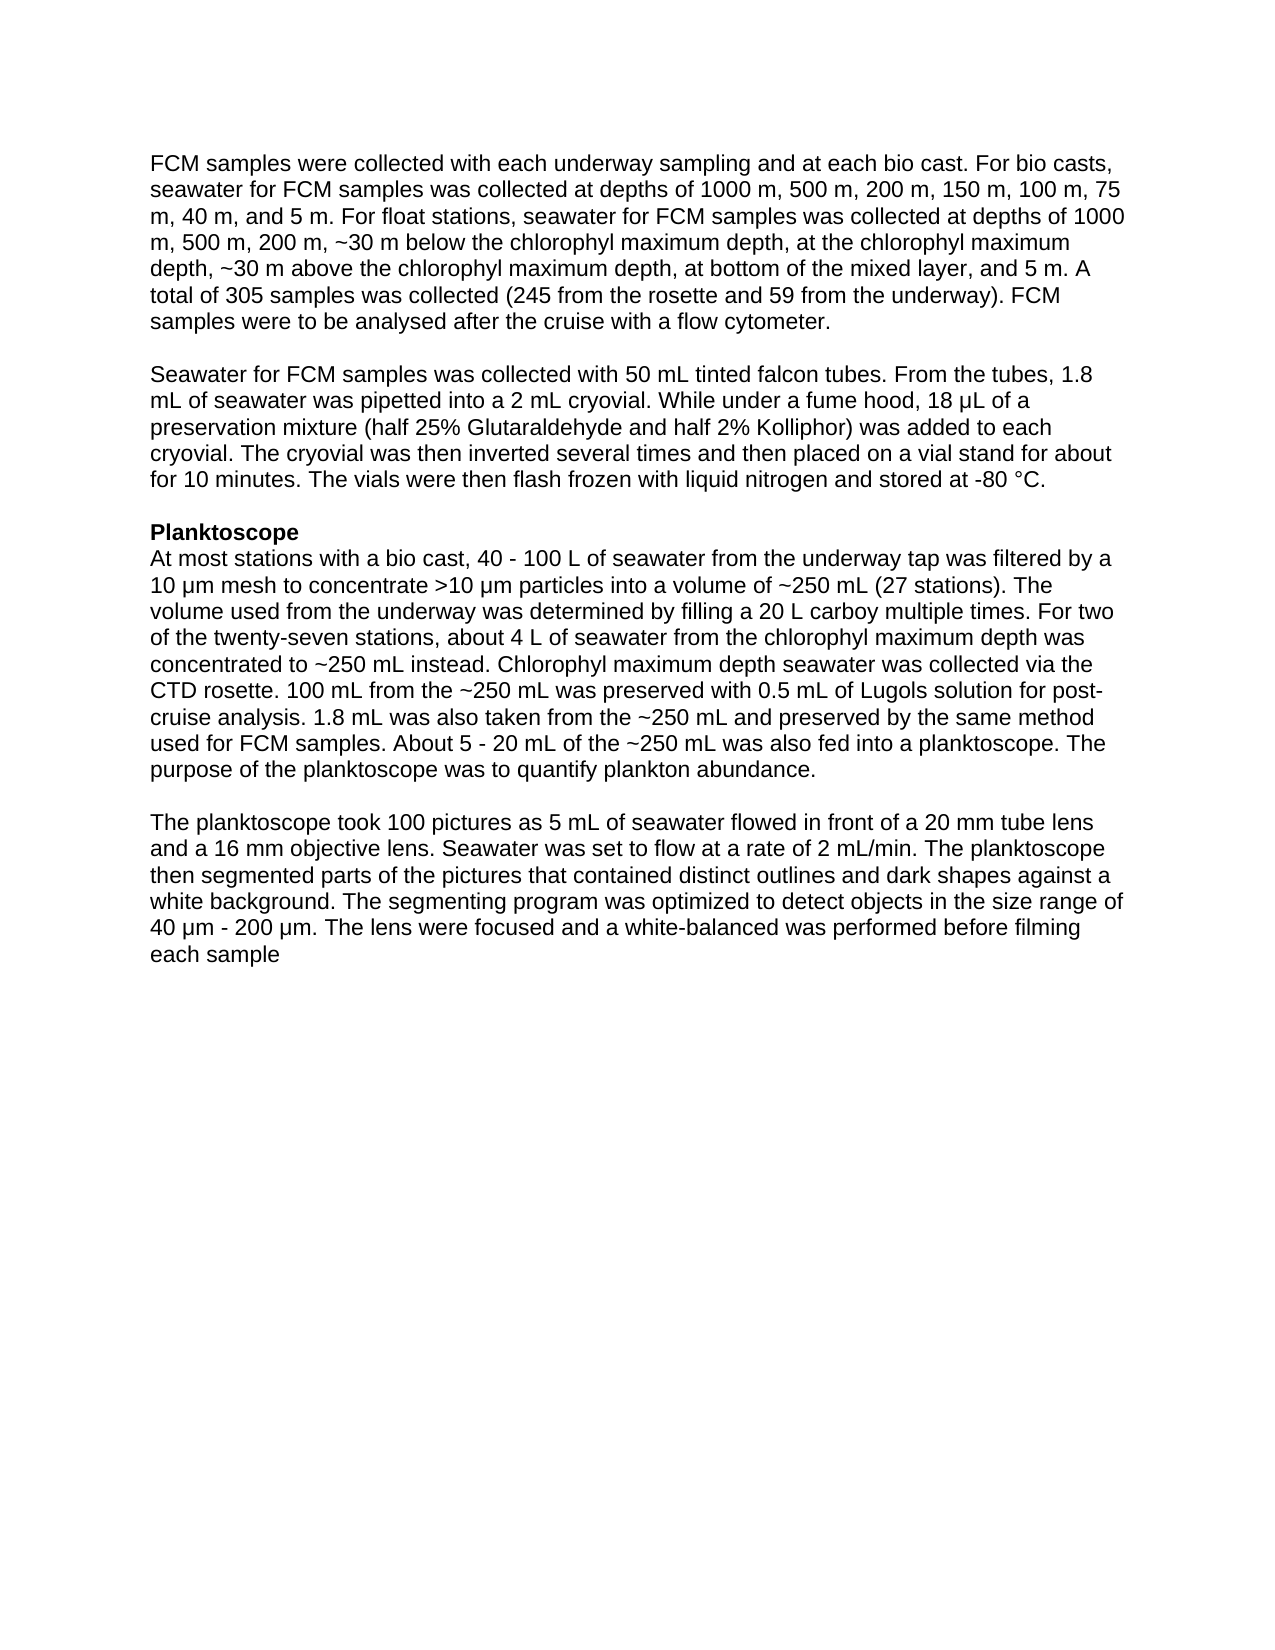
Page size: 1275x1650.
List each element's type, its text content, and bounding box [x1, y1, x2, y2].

text Planktoscope [150, 519, 1125, 545]
text The planktoscope took 100 pictures as 5 mL of seawater flowed in front of a 20 mm tube lens and a 16 mm objective lens. Seawater was set to flow at a rate of 2 mL/min. The planktoscope then segmented parts of the pictures that contained distinct outlines and dark shapes against a white background. The segmenting program was optimized to detect objects in the size range of 40 μm - 200 μm. The lens were focused and a white-balanced was performed before filming each sample [150, 809, 1125, 967]
text At most stations with a bio cast, 40 - 100 L of seawater from the underway tap was filtered by a 10 μm mesh to concentrate >10 μm particles into a volume of ~250 mL (27 stations). The volume used from the underway was determined by filling a 20 L carboy multiple times. For two of the twenty-seven stations, about 4 L of seawater from the chlorophyl maximum depth was concentrated to ~250 mL instead. Chlorophyl maximum depth seawater was collected via the CTD rosette. 100 mL from the ~250 mL was preserved with 0.5 mL of Lugols solution for post-cruise analysis. 1.8 mL was also taken from the ~250 mL and preserved by the same method used for FCM samples. About 5 - 20 mL of the ~250 mL was also fed into a planktoscope. The purpose of the planktoscope was to quantify plankton abundance. [150, 545, 1125, 782]
text FCM samples were collected with each underway sampling and at each bio cast. For bio casts, seawater for FCM samples was collected at depths of 1000 m, 500 m, 200 m, 150 m, 100 m, 75 m, 40 m, and 5 m. For float stations, seawater for FCM samples was collected at depths of 1000 m, 500 m, 200 m, ~30 m below the chlorophyl maximum depth, at the chlorophyl maximum depth, ~30 m above the chlorophyl maximum depth, at bottom of the mixed layer, and 5 m. A total of 305 samples was collected (245 from the rosette and 59 from the underway). FCM samples were to be analysed after the cruise with a flow cytometer. [150, 150, 1125, 334]
text Seawater for FCM samples was collected with 50 mL tinted falcon tubes. From the tubes, 1.8 mL of seawater was pipetted into a 2 mL cryovial. While under a fume hood, 18 μL of a preservation mixture (half 25% Glutaraldehyde and half 2% Kolliphor) was added to each cryovial. The cryovial was then inverted several times and then placed on a vial stand for about for 10 minutes. The vials were then flash frozen with liquid nitrogen and stored at -80 °C. [150, 361, 1125, 493]
